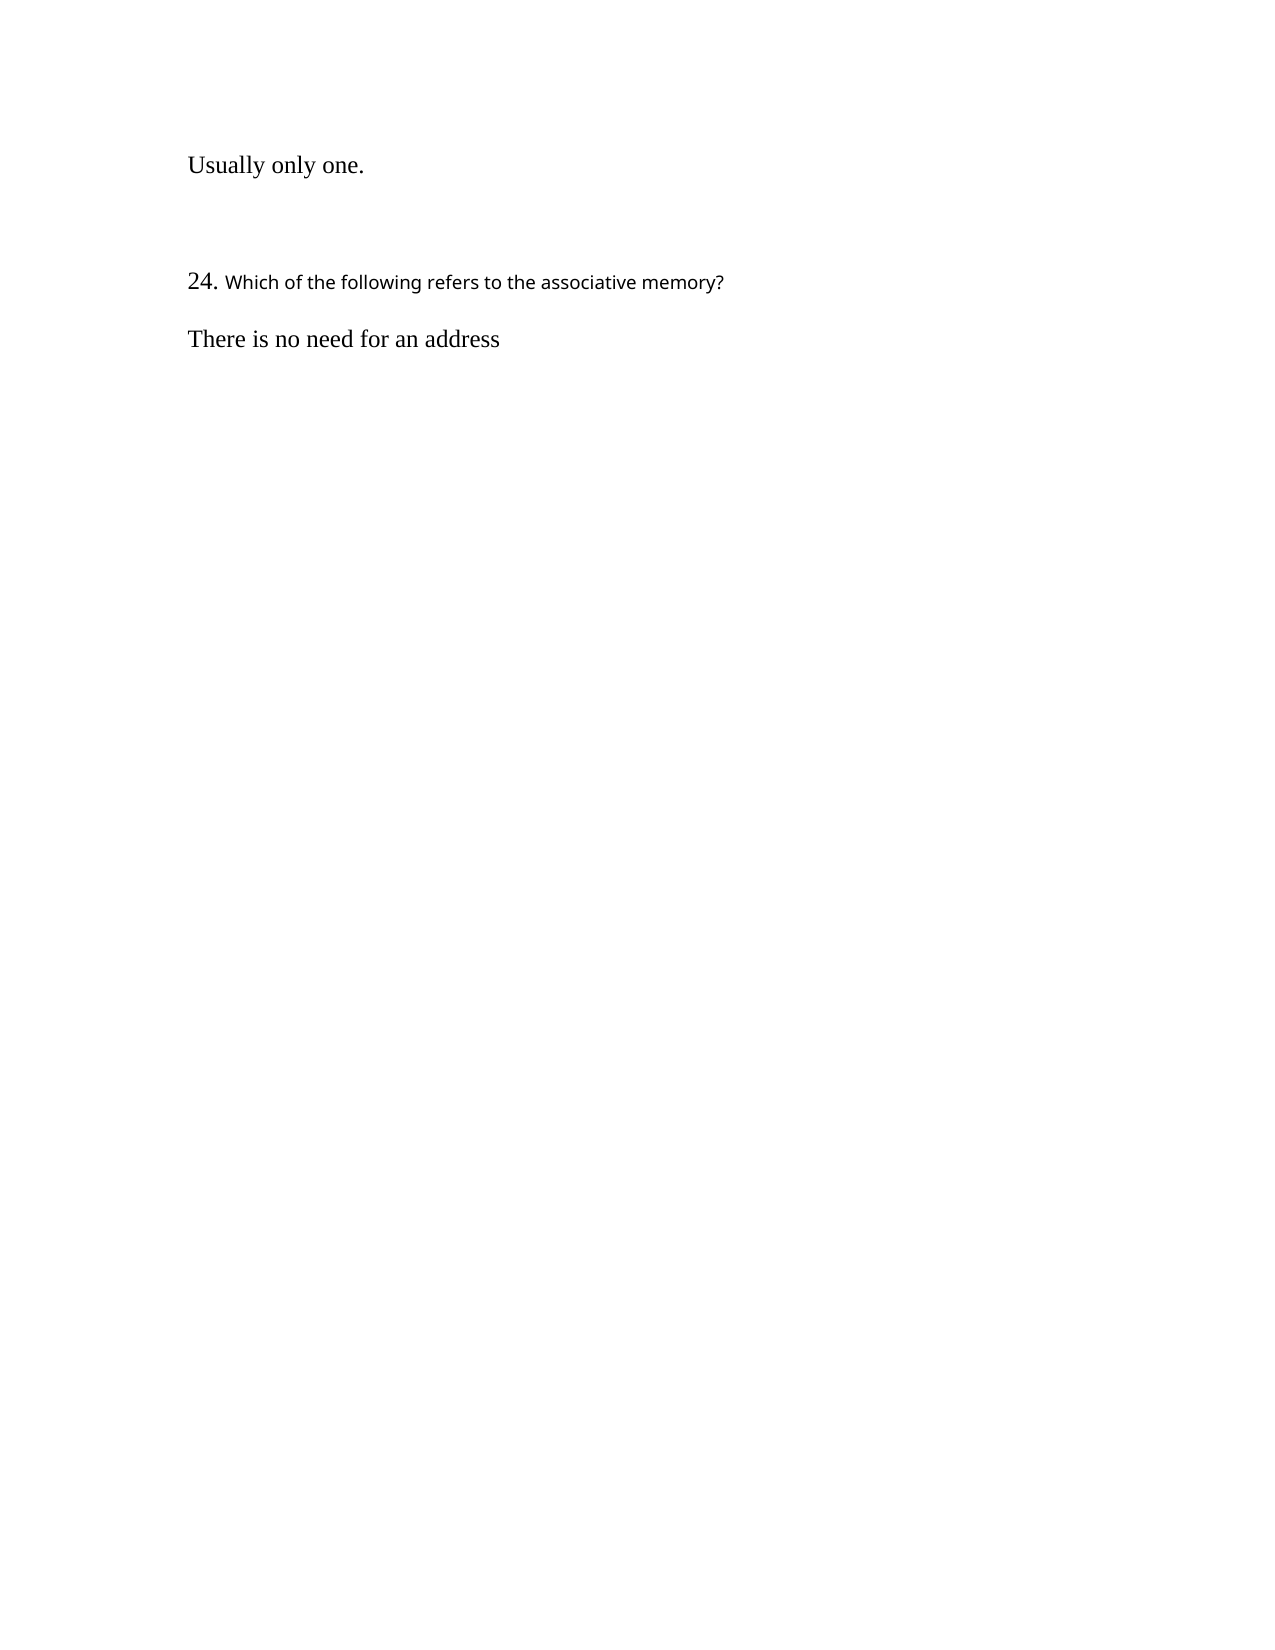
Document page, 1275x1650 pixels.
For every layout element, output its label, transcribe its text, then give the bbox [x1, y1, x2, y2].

text 24. Which of the following refers to the associative memory? [187, 266, 1087, 294]
text There is no need for an address [187, 324, 1087, 352]
text Usually only one. [187, 150, 1087, 179]
